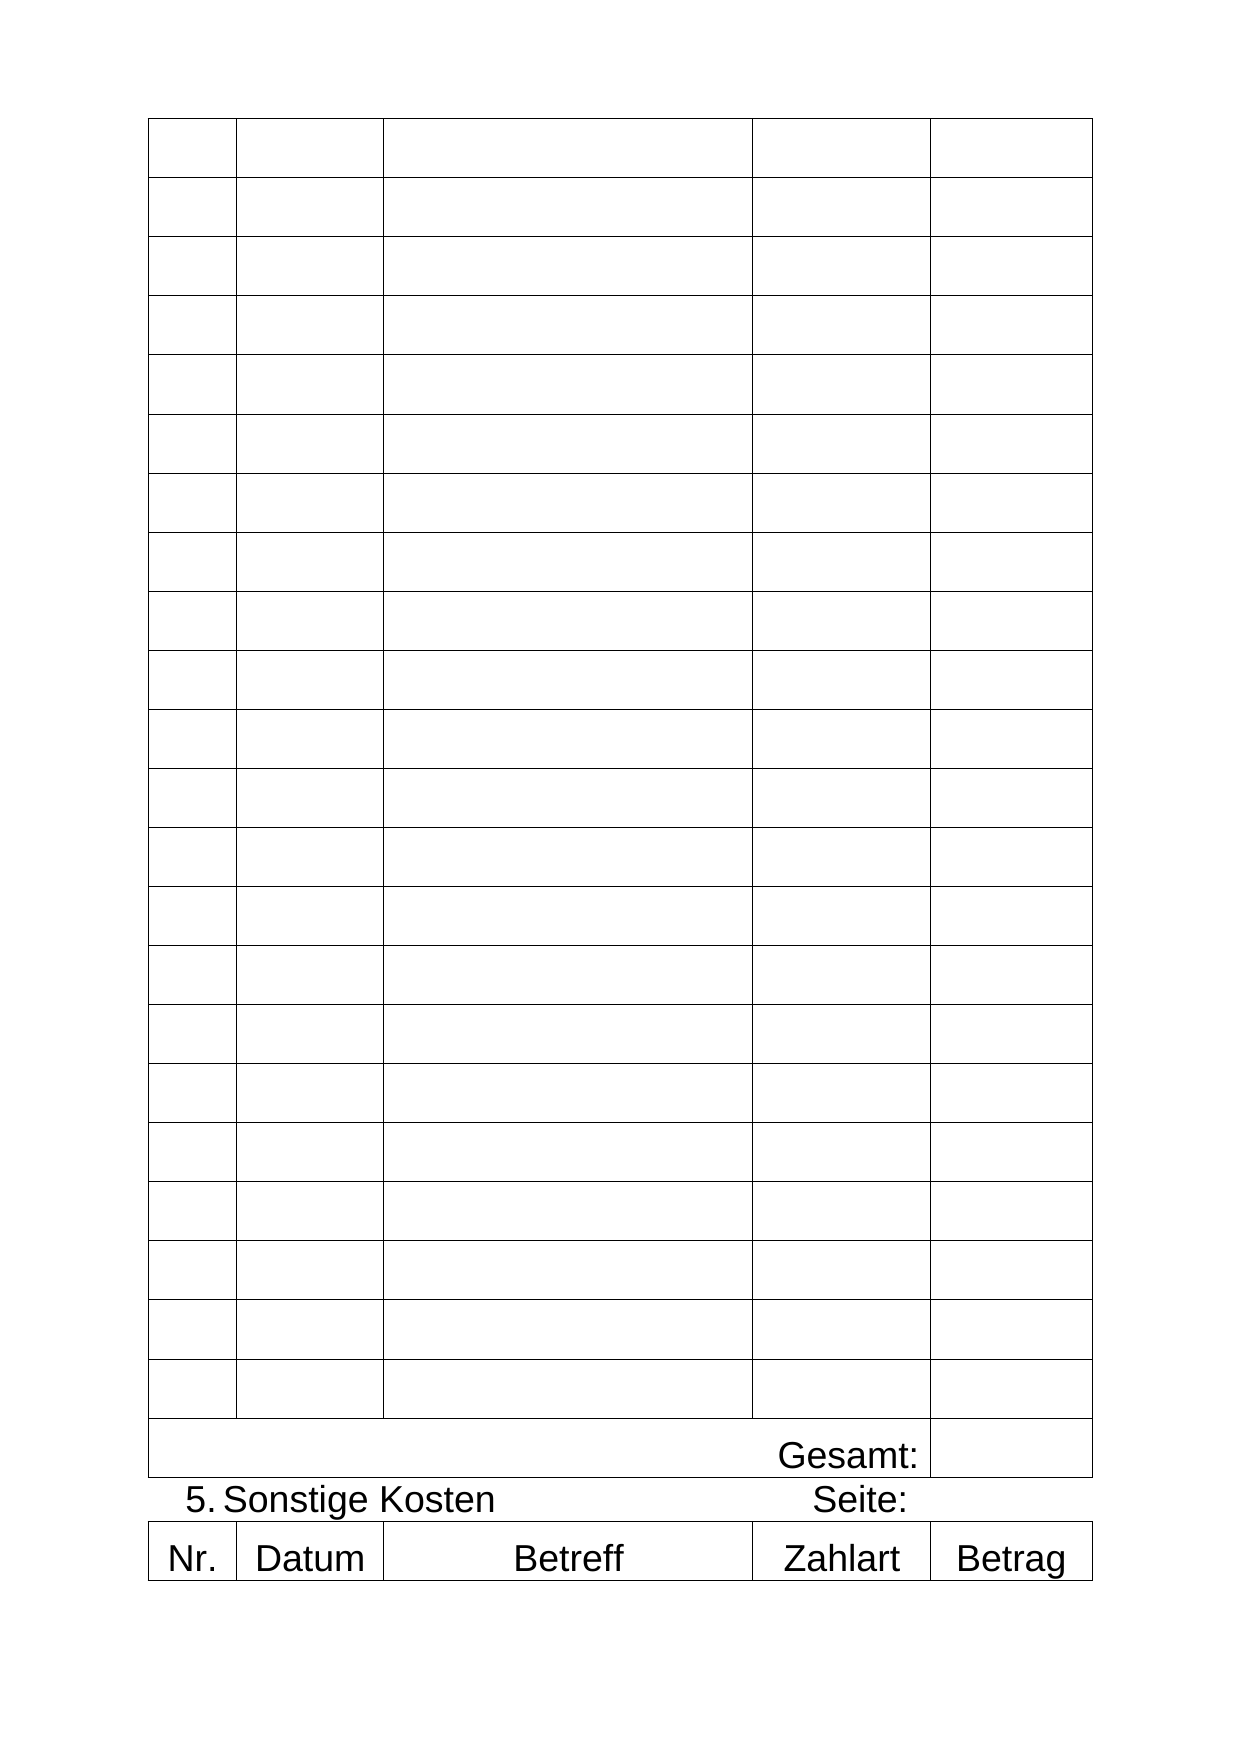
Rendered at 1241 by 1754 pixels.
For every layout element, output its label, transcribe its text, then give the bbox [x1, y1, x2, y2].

table_cell [384, 1360, 752, 1417]
table_cell [237, 1064, 383, 1122]
table_cell [149, 355, 236, 413]
table_cell [237, 1300, 383, 1358]
table_cell [753, 415, 930, 472]
table_cell [753, 592, 930, 650]
table_cell [237, 1241, 383, 1299]
table_cell [931, 355, 1092, 413]
table_cell [149, 296, 236, 354]
table_cell [753, 769, 930, 827]
table_header Datum [237, 1522, 383, 1580]
table_cell [753, 1123, 930, 1181]
table_cell [149, 1300, 236, 1358]
table_cell [753, 946, 930, 1004]
table_cell [931, 178, 1092, 236]
table_header Betreff [384, 1522, 752, 1580]
table_cell [237, 710, 383, 768]
table_cell [931, 474, 1092, 532]
table_cell [753, 237, 930, 295]
table_cell [384, 946, 752, 1004]
table_cell [237, 1005, 383, 1063]
table_cell [384, 1241, 752, 1299]
table_cell [384, 710, 752, 768]
table_cell [149, 1123, 236, 1181]
table_cell [149, 946, 236, 1004]
table_cell [753, 710, 930, 768]
table_cell [384, 887, 752, 945]
table_cell [384, 1064, 752, 1122]
table_cell [237, 355, 383, 413]
table_cell [384, 592, 752, 650]
table_cell [384, 1182, 752, 1240]
table_cell [931, 237, 1092, 295]
table_cell [149, 533, 236, 591]
table_cell [931, 769, 1092, 827]
table_cell [149, 828, 236, 886]
table_cell [384, 1300, 752, 1358]
table_cell [149, 651, 236, 709]
table_cell [149, 415, 236, 472]
table_cell [237, 887, 383, 945]
table_cell [753, 1182, 930, 1240]
table_cell [149, 1064, 236, 1122]
table_cell [237, 119, 383, 177]
table_cell [149, 887, 236, 945]
table_cell [384, 237, 752, 295]
table_header Betrag [931, 1522, 1092, 1580]
table_cell [237, 178, 383, 236]
table_cell [753, 1300, 930, 1358]
table_cell [931, 119, 1092, 177]
table_cell [384, 415, 752, 472]
table_cell [384, 1005, 752, 1063]
table_cell [753, 474, 930, 532]
table_cell [931, 1241, 1092, 1299]
table_cell Gesamt: [149, 1419, 930, 1477]
table_cell [931, 1300, 1092, 1358]
table_cell [149, 769, 236, 827]
table_cell [237, 946, 383, 1004]
table_cell [237, 1182, 383, 1240]
table_header Nr. [149, 1522, 236, 1580]
table_cell [149, 1360, 236, 1417]
table_cell [931, 828, 1092, 886]
table_cell [931, 710, 1092, 768]
table_cell [931, 296, 1092, 354]
table_cell [384, 355, 752, 413]
table_cell [753, 355, 930, 413]
table_cell [149, 1182, 236, 1240]
table_cell [753, 119, 930, 177]
table_cell [753, 1005, 930, 1063]
table_cell [384, 296, 752, 354]
table_cell [384, 769, 752, 827]
table_cell [384, 533, 752, 591]
table_cell [931, 1005, 1092, 1063]
table_cell [753, 296, 930, 354]
table_cell [237, 592, 383, 650]
table_cell [384, 828, 752, 886]
table_cell [384, 474, 752, 532]
table_cell [931, 887, 1092, 945]
table_cell [931, 651, 1092, 709]
table_header Zahlart [753, 1522, 930, 1580]
table_cell [149, 237, 236, 295]
table_cell [384, 119, 752, 177]
table_cell [753, 533, 930, 591]
table_cell [237, 237, 383, 295]
table_cell [237, 296, 383, 354]
table_cell [753, 887, 930, 945]
table_cell [753, 1241, 930, 1299]
table_cell [237, 828, 383, 886]
table_cell [149, 1241, 236, 1299]
table_cell [149, 119, 236, 177]
table_cell [753, 1064, 930, 1122]
table_cell [149, 710, 236, 768]
table_cell [931, 946, 1092, 1004]
table_cell [384, 1123, 752, 1181]
table_cell [149, 1005, 236, 1063]
table_cell [931, 1182, 1092, 1240]
table_cell [931, 1123, 1092, 1181]
table_cell [753, 1360, 930, 1417]
table_cell [384, 651, 752, 709]
table_cell [384, 178, 752, 236]
table_cell [753, 828, 930, 886]
table_cell [753, 178, 930, 236]
table_cell [237, 533, 383, 591]
table_cell [237, 1123, 383, 1181]
table_cell [237, 474, 383, 532]
table_cell [149, 592, 236, 650]
table_cell [931, 1360, 1092, 1417]
table_cell [931, 415, 1092, 472]
table_cell [237, 769, 383, 827]
table_cell [149, 178, 236, 236]
table_cell [931, 1064, 1092, 1122]
table_cell [237, 651, 383, 709]
list Sonstige Kosten Seite: [185, 1478, 1093, 1521]
table_cell [931, 533, 1092, 591]
table_cell [753, 651, 930, 709]
table_cell [237, 1360, 383, 1417]
table_cell [237, 415, 383, 472]
table_cell [931, 1419, 1092, 1477]
table_cell [149, 474, 236, 532]
table_cell [931, 592, 1092, 650]
